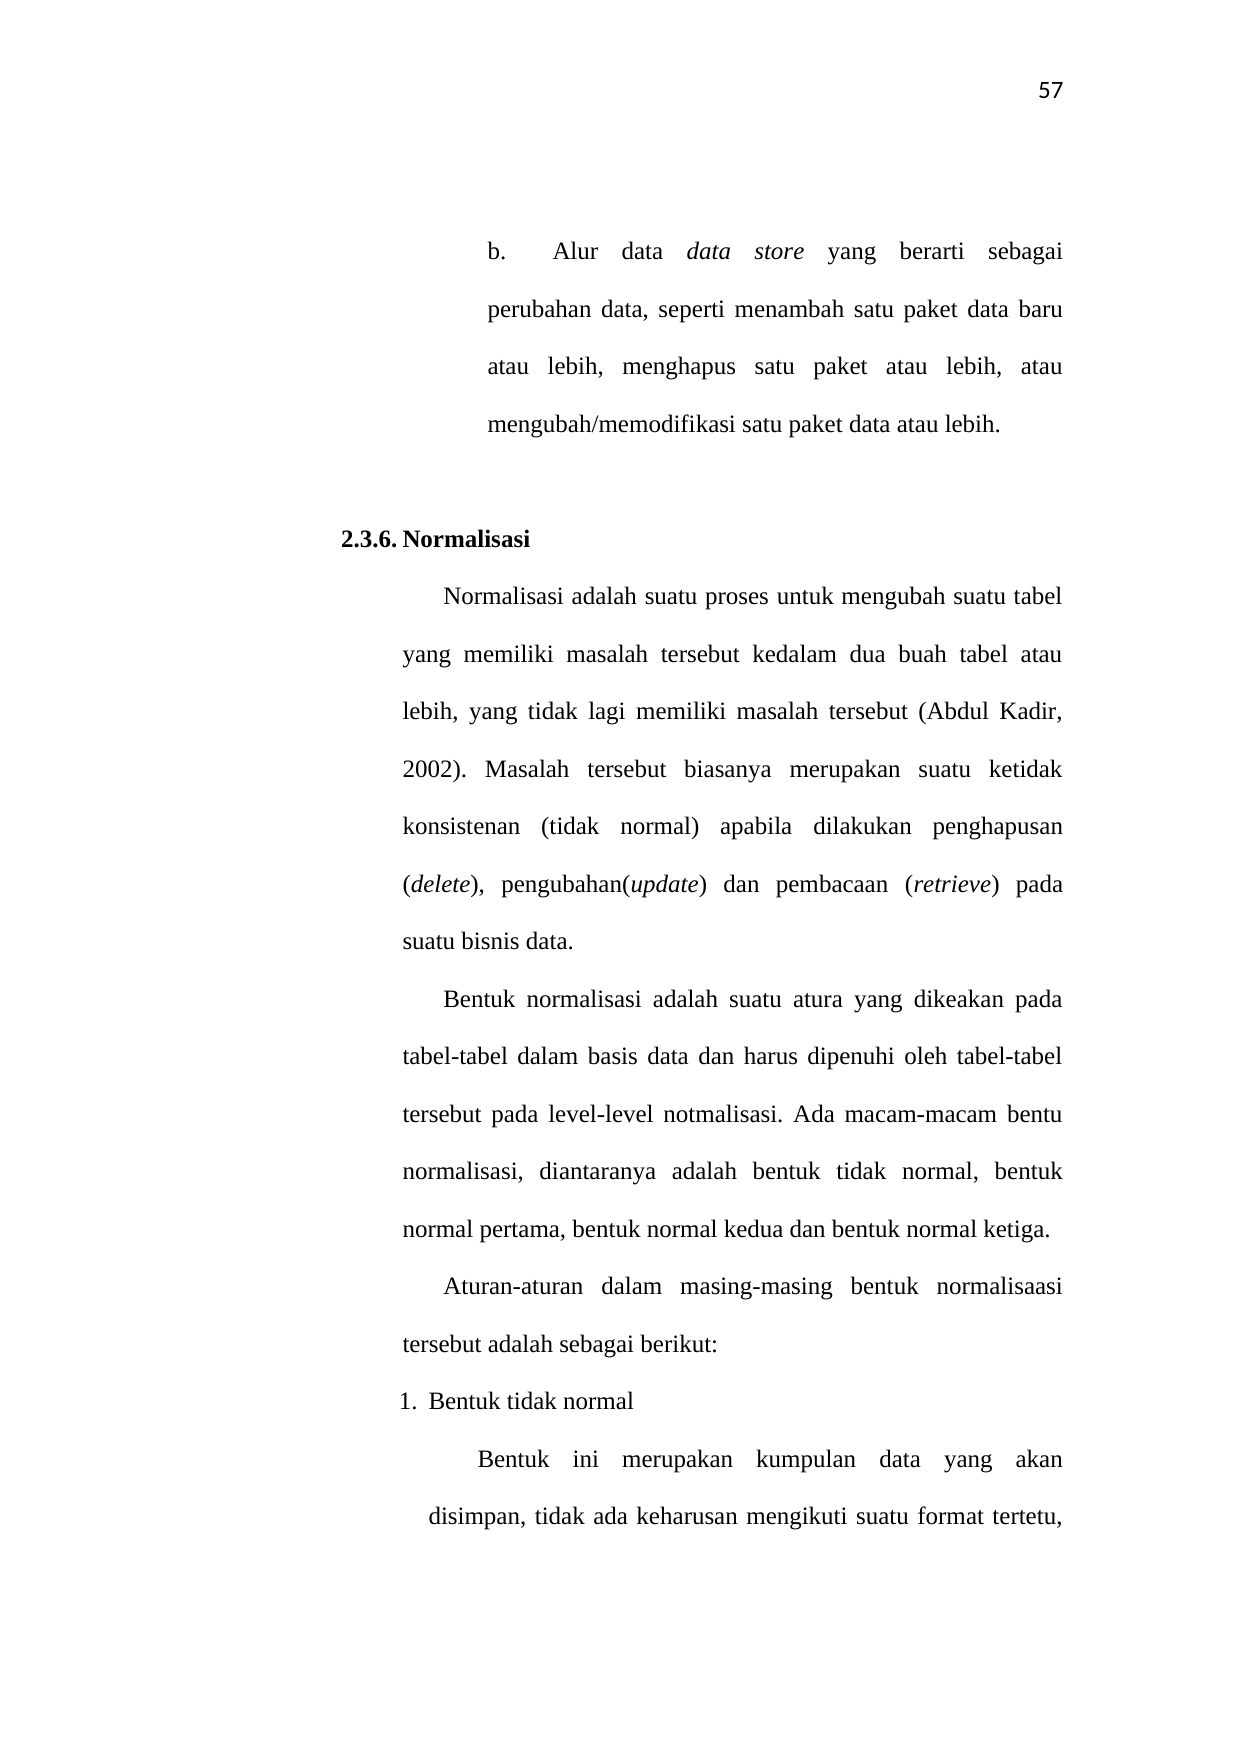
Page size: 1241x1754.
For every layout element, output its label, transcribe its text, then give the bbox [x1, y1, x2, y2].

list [428, 1444, 1063, 1530]
list Bentuk normalisasi adalah suatu atura yang dikeakan pada tabel-tabel dalam basis data dan harus dipenuhi oleh tabel-tabel tersebut pada level-level notmalisasi. Ada macam-macam bentu normalisasi, diantaranya adalah bentuk tidak normal, bentuk normal pertama, bentuk normal kedua dan bentuk normal ketiga. [402, 984, 1063, 1242]
list Normalisasi adalah suatu proses untuk mengubah suatu tabel yang memiliki masalah tersebut kedalam dua buah tabel atau lebih, yang tidak lagi memiliki masalah tersebut (Abdul Kadir, 2002). Masalah tersebut biasanya merupakan suatu ketidak konsistenan (tidak normal) apabila dilakukan penghapusan (delete), pengubahan(update) dan pembacaan (retrieve) pada suatu bisnis data. [402, 581, 1063, 955]
list Aturan-aturan dalam masing-masing bentuk normalisaasi tersebut adalah sebagai berikut: [402, 1271, 1063, 1357]
list Bentuk tidak normal [399, 1386, 1063, 1415]
list Alur data data store yang berarti sebagai perubahan data, seperti menambah satu paket data baru atau lebih, menghapus satu paket atau lebih, atau mengubah/memodifikasi satu paket data atau lebih. [487, 236, 1063, 437]
list Normalisasi [341, 524, 1063, 552]
